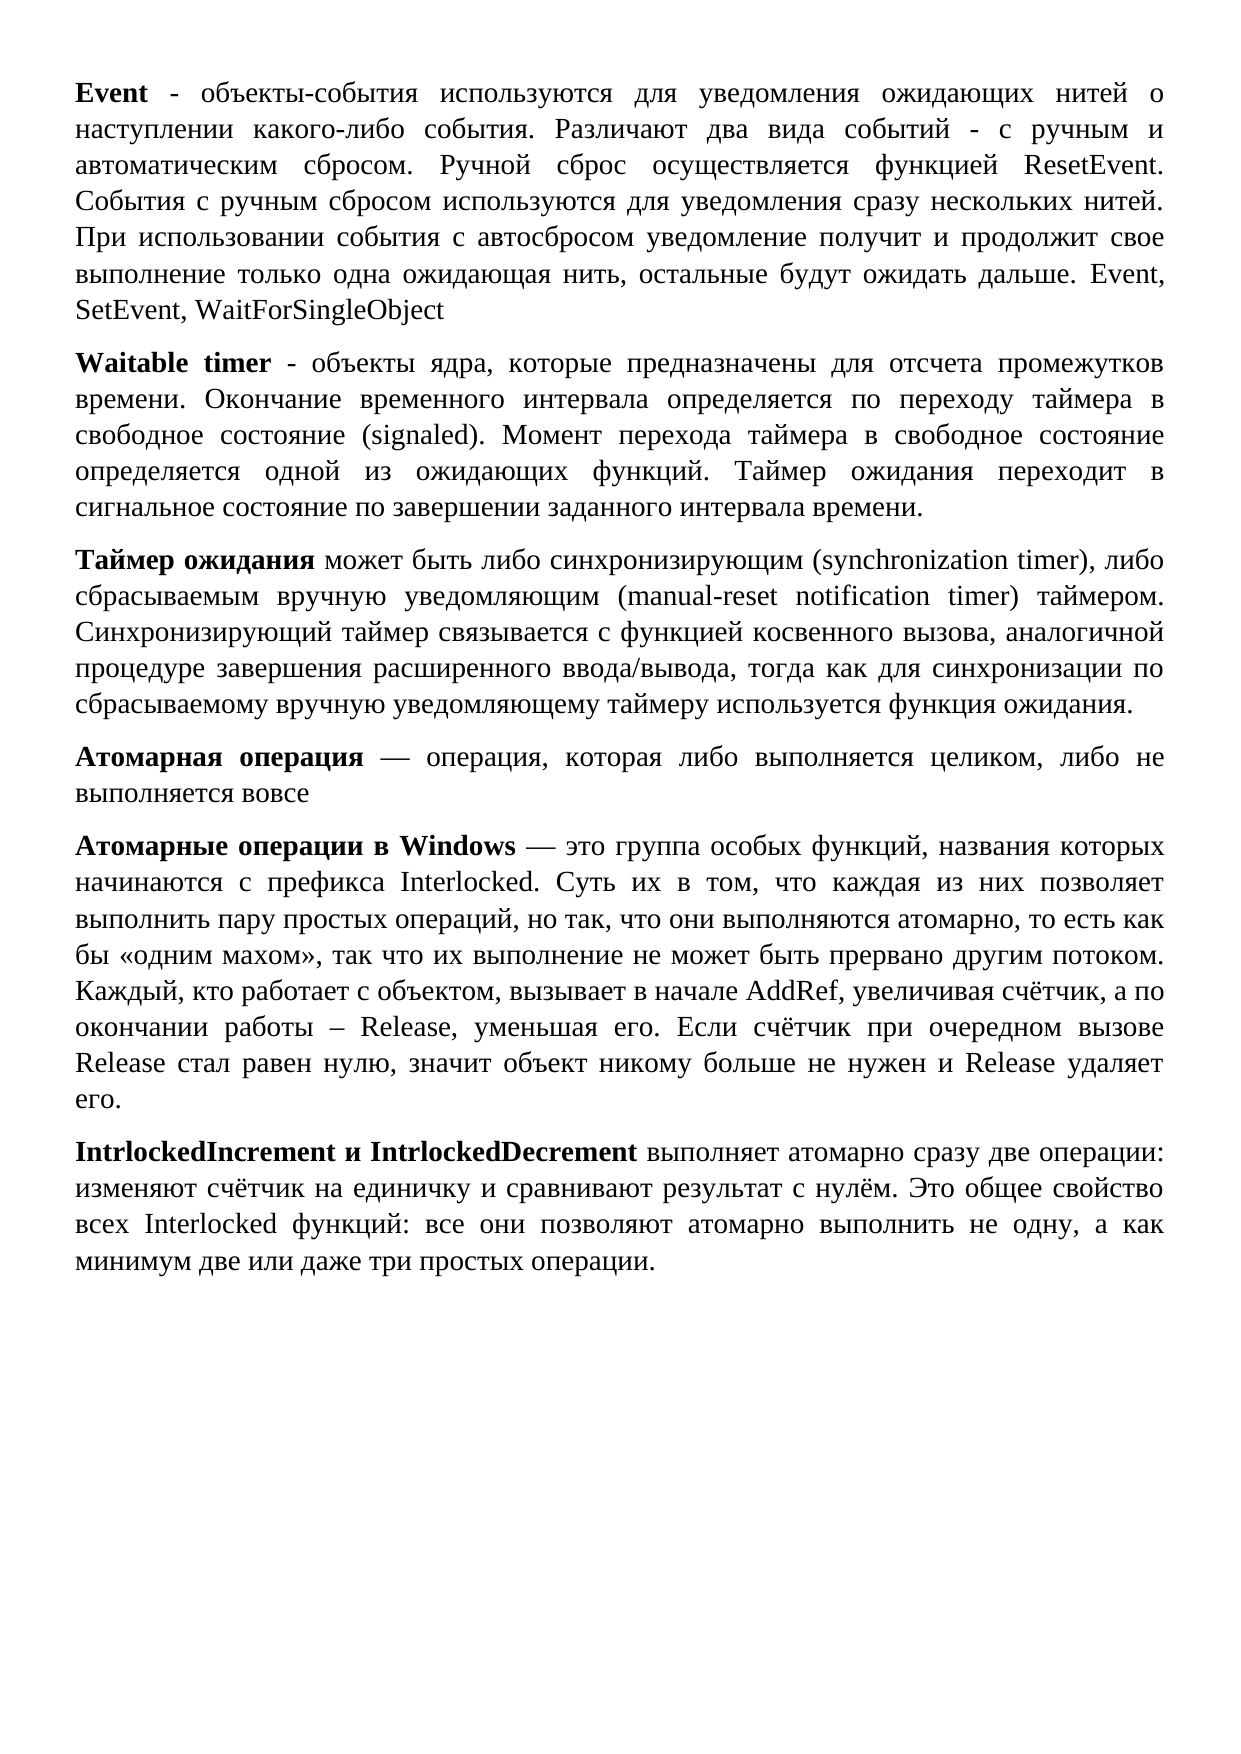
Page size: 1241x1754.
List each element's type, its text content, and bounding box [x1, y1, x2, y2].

text Waitable timer - объекты ядра, которые предназначены для отсчета промежутков времени. Окончание временного интервала определяется по переходу таймера в свободное состояние (signaled). Момент перехода таймера в свободное состояние определяется одной из ожидающих функций. Таймер ожидания переходит в сигнальное состояние по завершении заданного интервала времени. [75, 345, 1165, 523]
text Event - объекты-события используются для уведомления ожидающих нитей о наступлении какого-либо события. Различают два вида событий - с ручным и автоматическим сбросом. Ручной сброс осуществляется функцией ResetEvent. События с ручным сбросом используются для уведомления сразу нескольких нитей. При использовании события с автосбросом уведомление получит и продолжит свое выполнение только одна ожидающая нить, остальные будут ожидать дальше. Event, SetEvent, WaitForSingleObject [75, 75, 1165, 325]
text Атомарные операции в Windows — это группа особых функций, названия которых начинаются с префикса Interlocked. Суть их в том, что каждая из них позволяет выполнить пару простых операций, но так, что они выполняются атомарно, то есть как бы «одним махом», так что их выполнение не может быть прервано другим потоком. Каждый, кто работает с объектом, вызывает в начале AddRef, увеличивая счётчик, а по окончании работы – Release, уменьшая его. Если счётчик при очередном вызове Release стал равен нулю, значит объект никому больше не нужен и Release удаляет его. [75, 828, 1165, 1115]
text IntrlockedIncrement и IntrlockedDecrement выполняет атомарно сразу две операции: изменяют счётчик на единичку и сравнивают результат с нулём. Это общее свойство всех Interlocked функций: все они позволяют атомарно выполнить не одну, а как минимум две или даже три простых операции. [75, 1134, 1165, 1276]
text Атомарная операция — операция, которая либо выполняется целиком, либо не выполняется вовсе [75, 739, 1165, 809]
text Таймер ожидания может быть либо синхронизирующим (synchronization timer), либо сбрасываемым вручную уведомляющим (manual-reset notification timer) таймером. Синхронизирующий таймер связывается с функцией косвенного вызова, аналогичной процедуре завершения расширенного ввода/вывода, тогда как для синхронизации по сбрасываемому вручную уведомляющему таймеру используется функция ожидания. [75, 542, 1165, 720]
